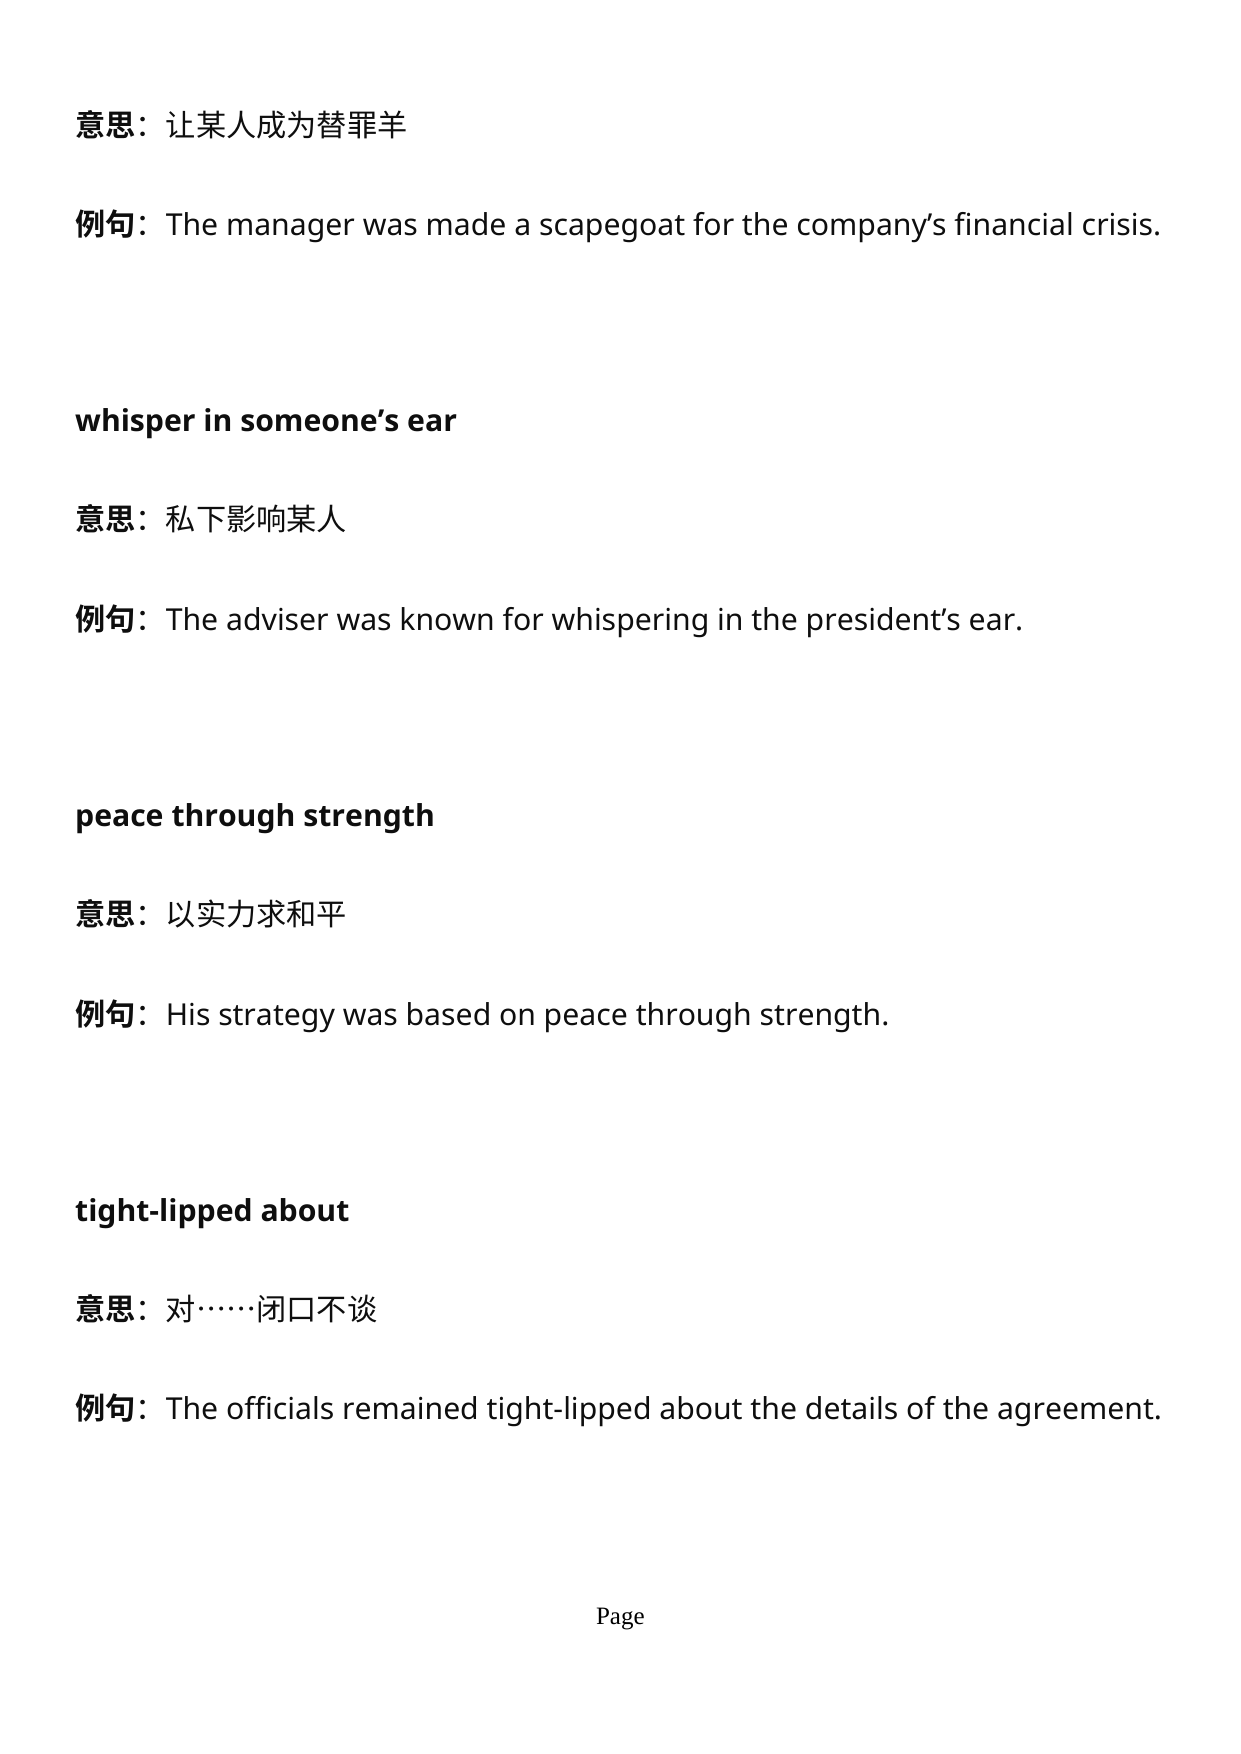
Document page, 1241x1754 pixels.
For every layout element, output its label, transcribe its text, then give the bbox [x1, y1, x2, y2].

text 例句：The officials remained tight-lipped about the details of the agreement. [75, 1374, 1165, 1439]
text peace through strength [75, 782, 1165, 847]
text tight-lipped about [75, 1177, 1165, 1242]
text 例句：His strategy was based on peace through strength. [75, 979, 1165, 1044]
text 意思：对……闭口不谈 [75, 1275, 1165, 1340]
text 意思：以实力求和平 [75, 880, 1165, 945]
text 意思：私下影响某人 [75, 485, 1165, 550]
text 意思：让某人成为替罪羊 [75, 90, 1165, 155]
text whisper in someone’s ear [75, 387, 1165, 452]
text 例句：The manager was made a scapegoat for the company’s financial crisis. [75, 190, 1165, 255]
text 例句：The adviser was known for whispering in the president’s ear. [75, 584, 1165, 649]
